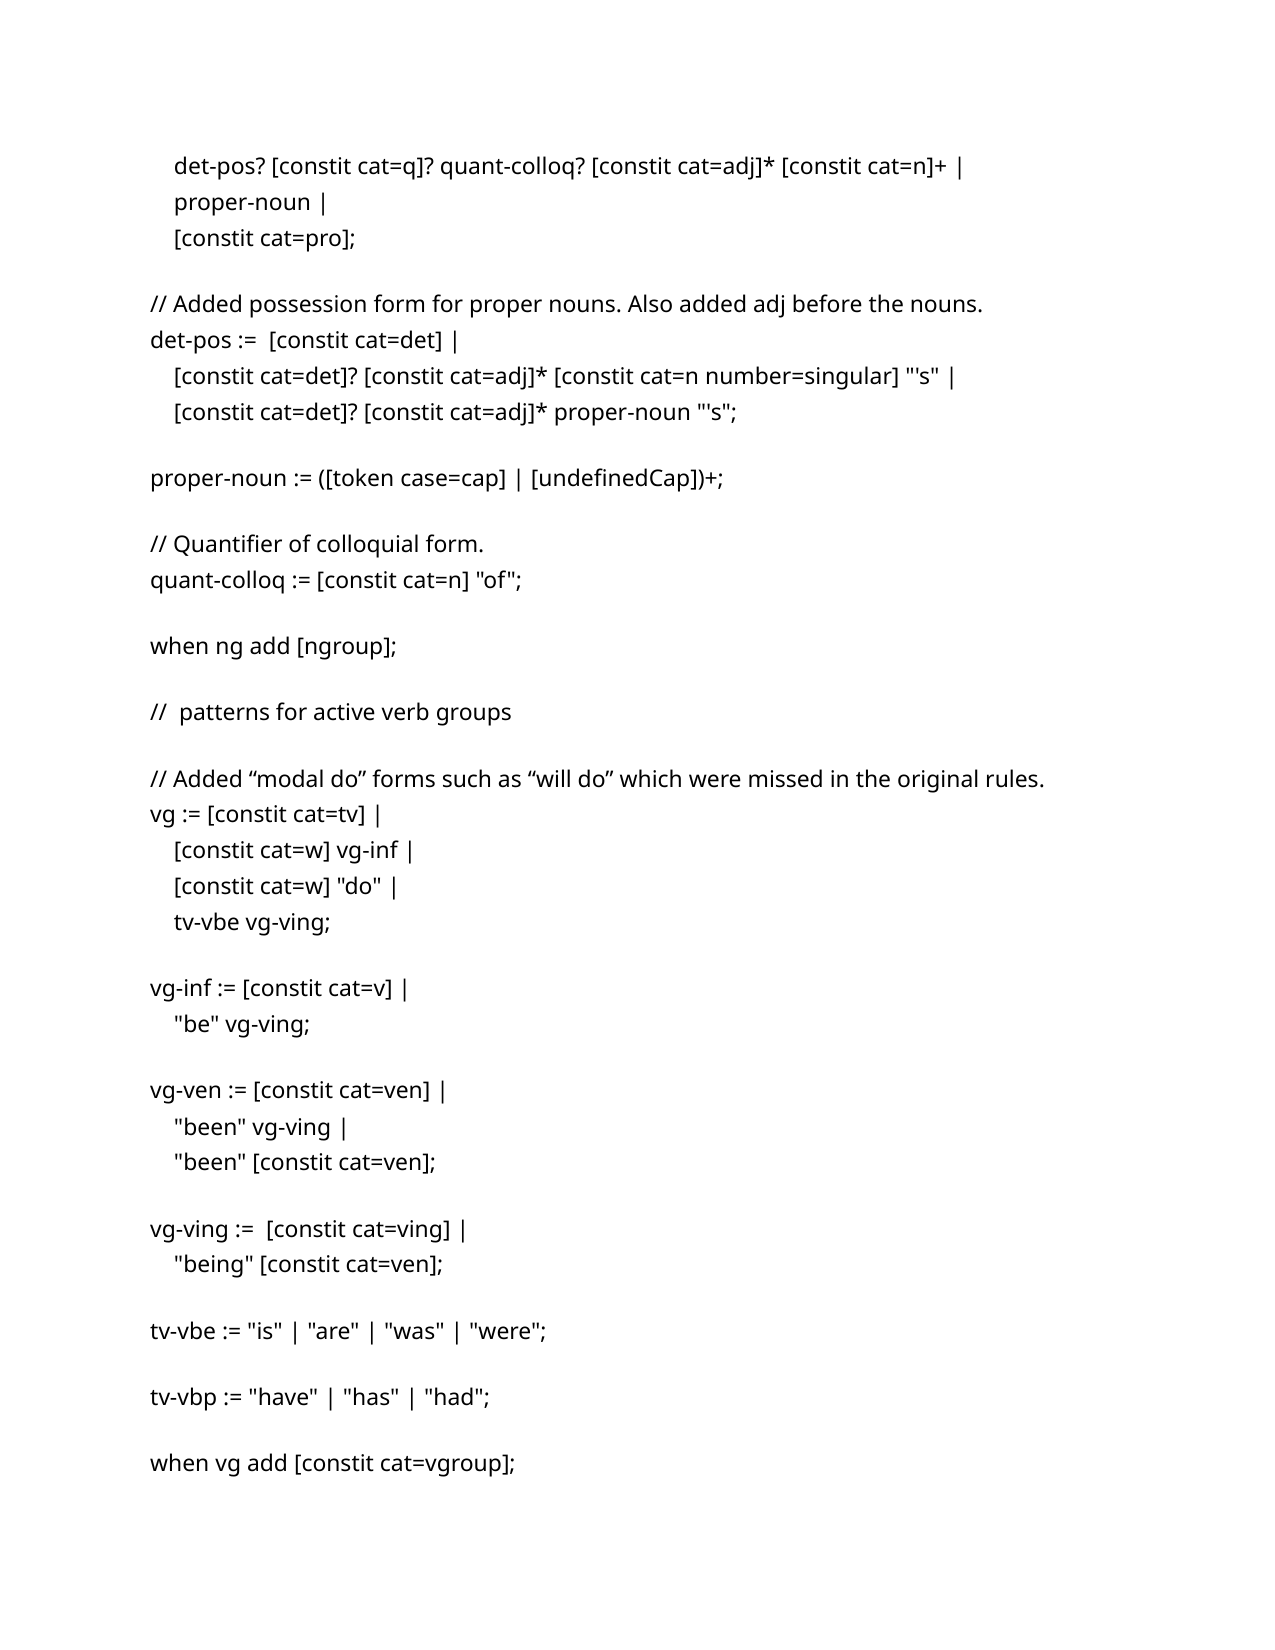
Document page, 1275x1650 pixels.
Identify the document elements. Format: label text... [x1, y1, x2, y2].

text "been" vg-ving | [150, 1110, 1125, 1142]
text "being" [constit cat=ven]; [150, 1248, 1125, 1280]
text det-pos := [constit cat=det] | [150, 324, 1125, 355]
text // Added “modal do” forms such as “will do” which were missed in the original rules. [150, 762, 1125, 794]
text tv-vbe := "is" | "are" | "was" | "were"; [150, 1314, 1125, 1346]
text vg-ven := [constit cat=ven] | [150, 1074, 1125, 1106]
text det-pos? [constit cat=q]? quant-colloq? [constit cat=adj]* [constit cat=n]+ | [150, 150, 1125, 181]
text [constit cat=w] vg-inf | [150, 834, 1125, 866]
text vg := [constit cat=tv] | [150, 798, 1125, 830]
text proper-noun := ([token case=cap] | [undefinedCap])+; [150, 462, 1125, 493]
text // patterns for active verb groups [150, 696, 1125, 728]
text tv-vbe vg-ving; [150, 906, 1125, 937]
text tv-vbp := "have" | "has" | "had"; [150, 1381, 1125, 1412]
text [constit cat=det]? [constit cat=adj]* proper-noun "'s"; [150, 396, 1125, 427]
text when ng add [ngroup]; [150, 630, 1125, 661]
text proper-noun | [150, 186, 1125, 217]
text [constit cat=det]? [constit cat=adj]* [constit cat=n number=singular] "'s" | [150, 360, 1125, 391]
text when vg add [constit cat=vgroup]; [150, 1447, 1125, 1478]
text // Added possession form for proper nouns. Also added adj before the nouns. [150, 288, 1125, 319]
text "been" [constit cat=ven]; [150, 1146, 1125, 1178]
text quant-colloq := [constit cat=n] "of"; [150, 564, 1125, 595]
text // Quantifier of colloquial form. [150, 528, 1125, 559]
text vg-ving := [constit cat=ving] | [150, 1212, 1125, 1244]
text [constit cat=w] "do" | [150, 870, 1125, 902]
text vg-inf := [constit cat=v] | [150, 972, 1125, 1004]
text [constit cat=pro]; [150, 222, 1125, 253]
text "be" vg-ving; [150, 1008, 1125, 1039]
